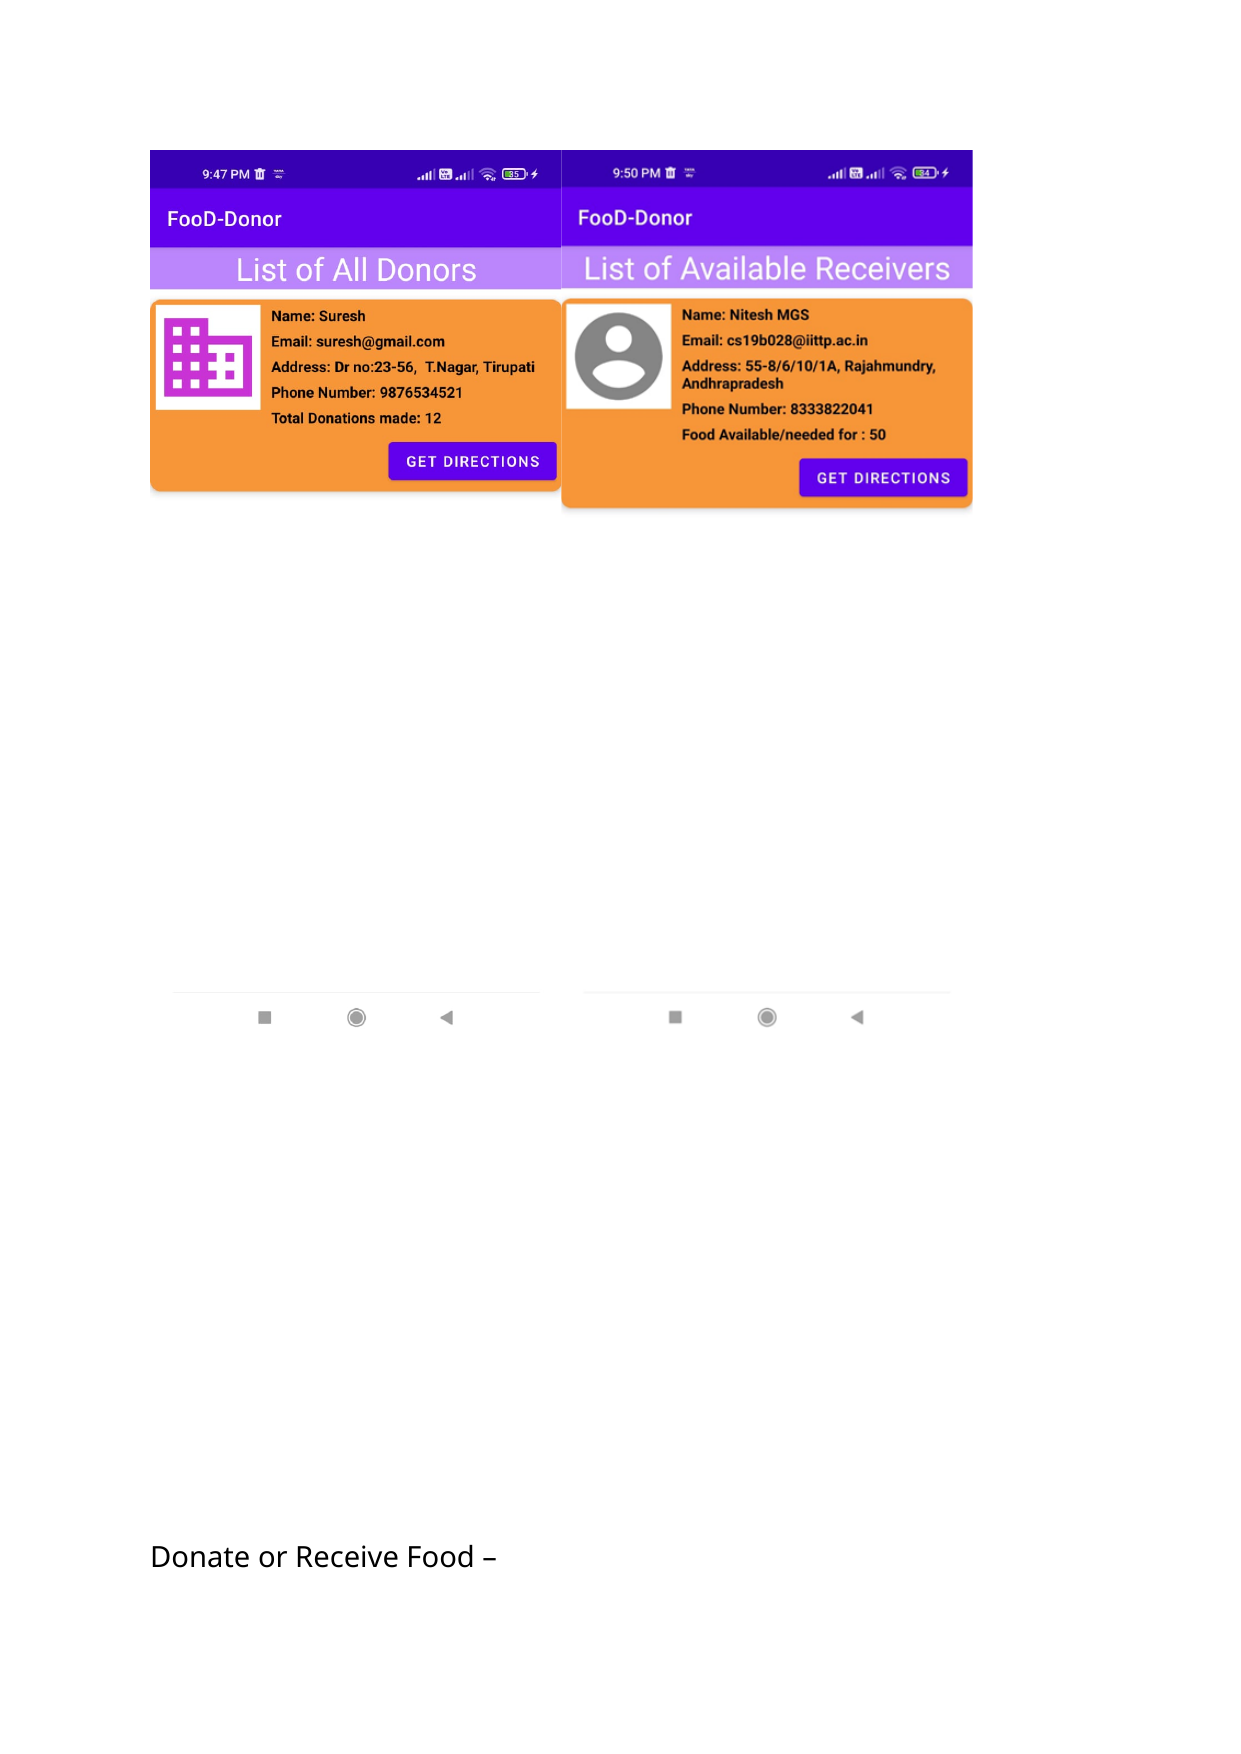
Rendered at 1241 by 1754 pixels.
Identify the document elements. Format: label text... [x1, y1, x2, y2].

text Donate or Receive Food – [150, 1536, 1090, 1576]
picture [150, 150, 973, 1042]
